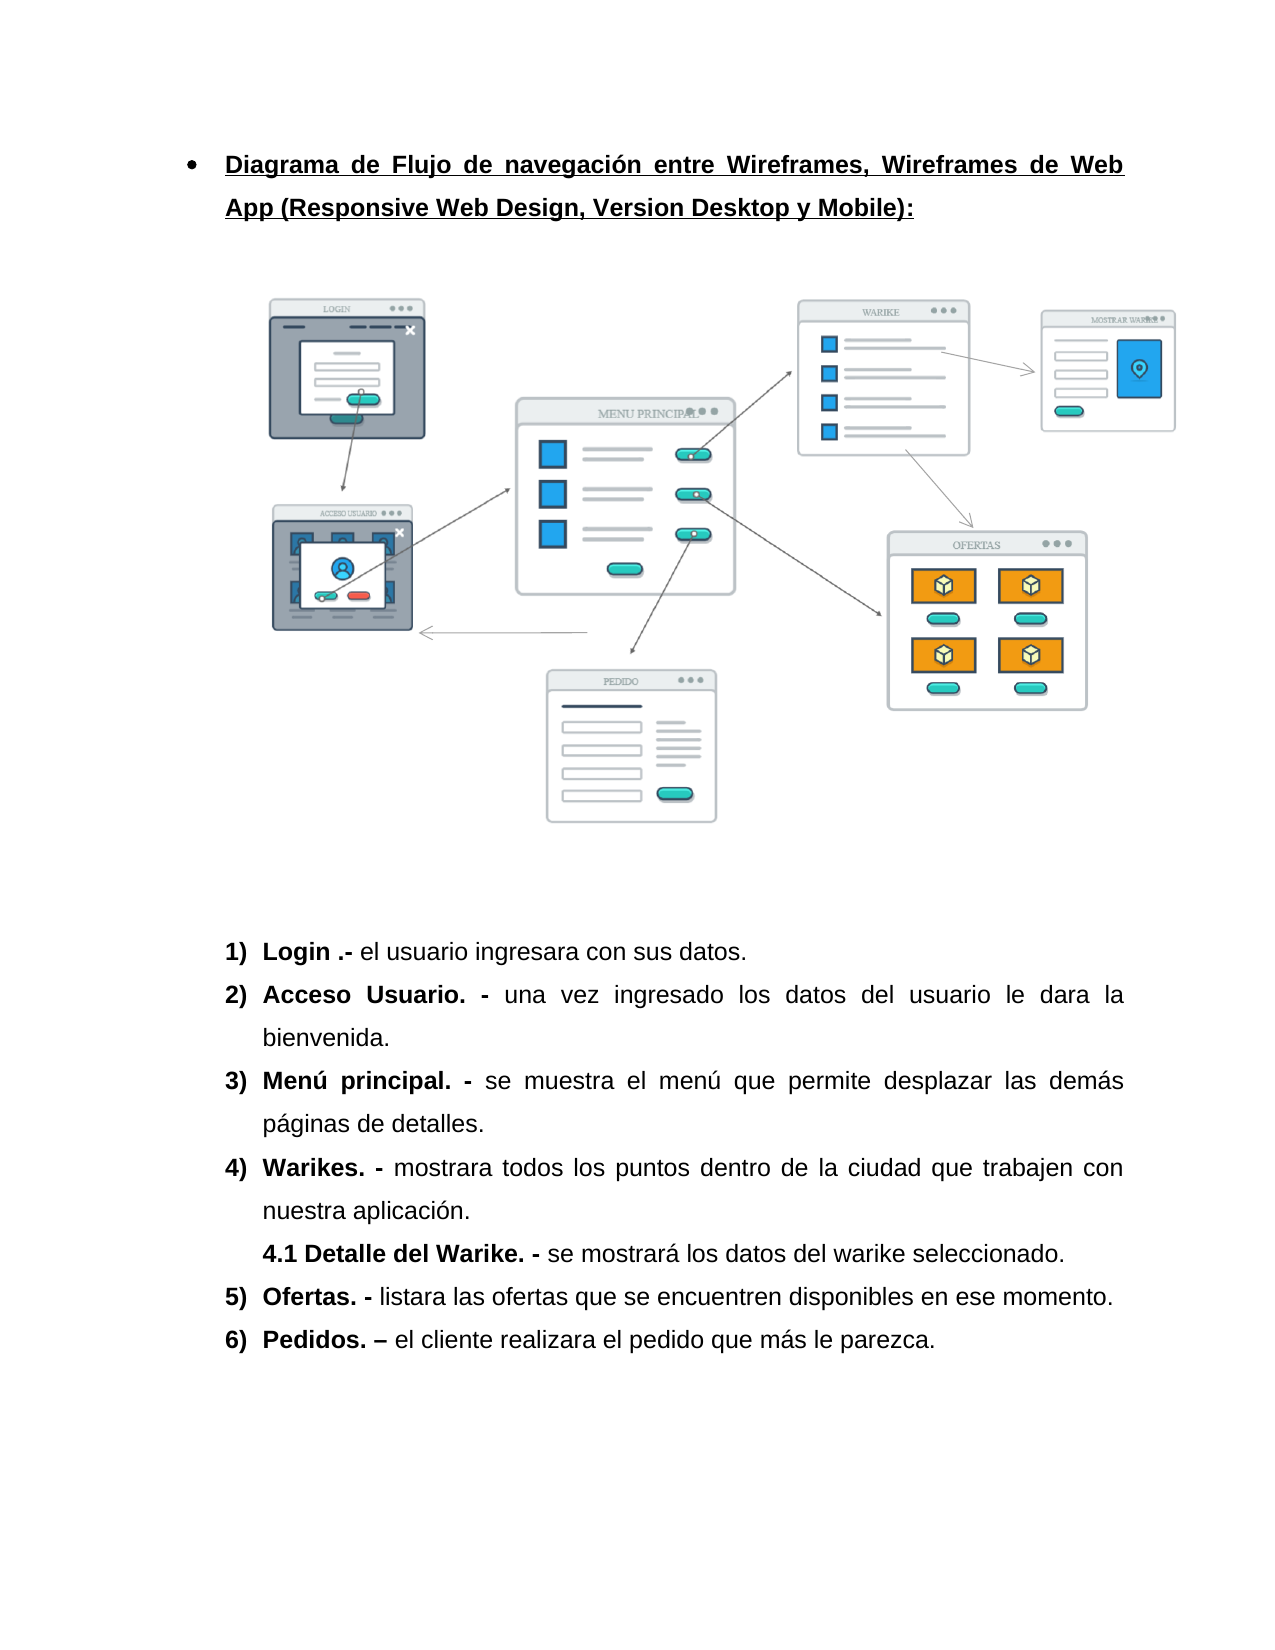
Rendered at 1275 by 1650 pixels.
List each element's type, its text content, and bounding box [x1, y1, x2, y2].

list Ofertas. - listara las ofertas que se encuentren disponibles en ese momento. [225, 1282, 1125, 1311]
list Acceso Usuario. - una vez ingresado los datos del usuario le dara la bienvenida. [225, 980, 1125, 1052]
list Diagrama de Flujo de navegación entre Wireframes, Wireframes de Web App (Responsive Web Design, Version Desktop y Mobile): [187, 150, 1125, 222]
list Menú principal. - se muestra el menú que permite desplazar las demás páginas de detalles. [225, 1066, 1125, 1138]
list Warikes. - mostrara todos los puntos dentro de la ciudad que trabajen con nuestra aplicación. [225, 1153, 1125, 1224]
list Pedidos. – el cliente realizara el pedido que más le parezca. [225, 1325, 1125, 1354]
picture [225, 279, 1200, 837]
list Login .- el usuario ingresara con sus datos. [225, 937, 1125, 966]
list 4.1 Detalle del Warike. - se mostrará los datos del warike seleccionado. [262, 1239, 1125, 1268]
